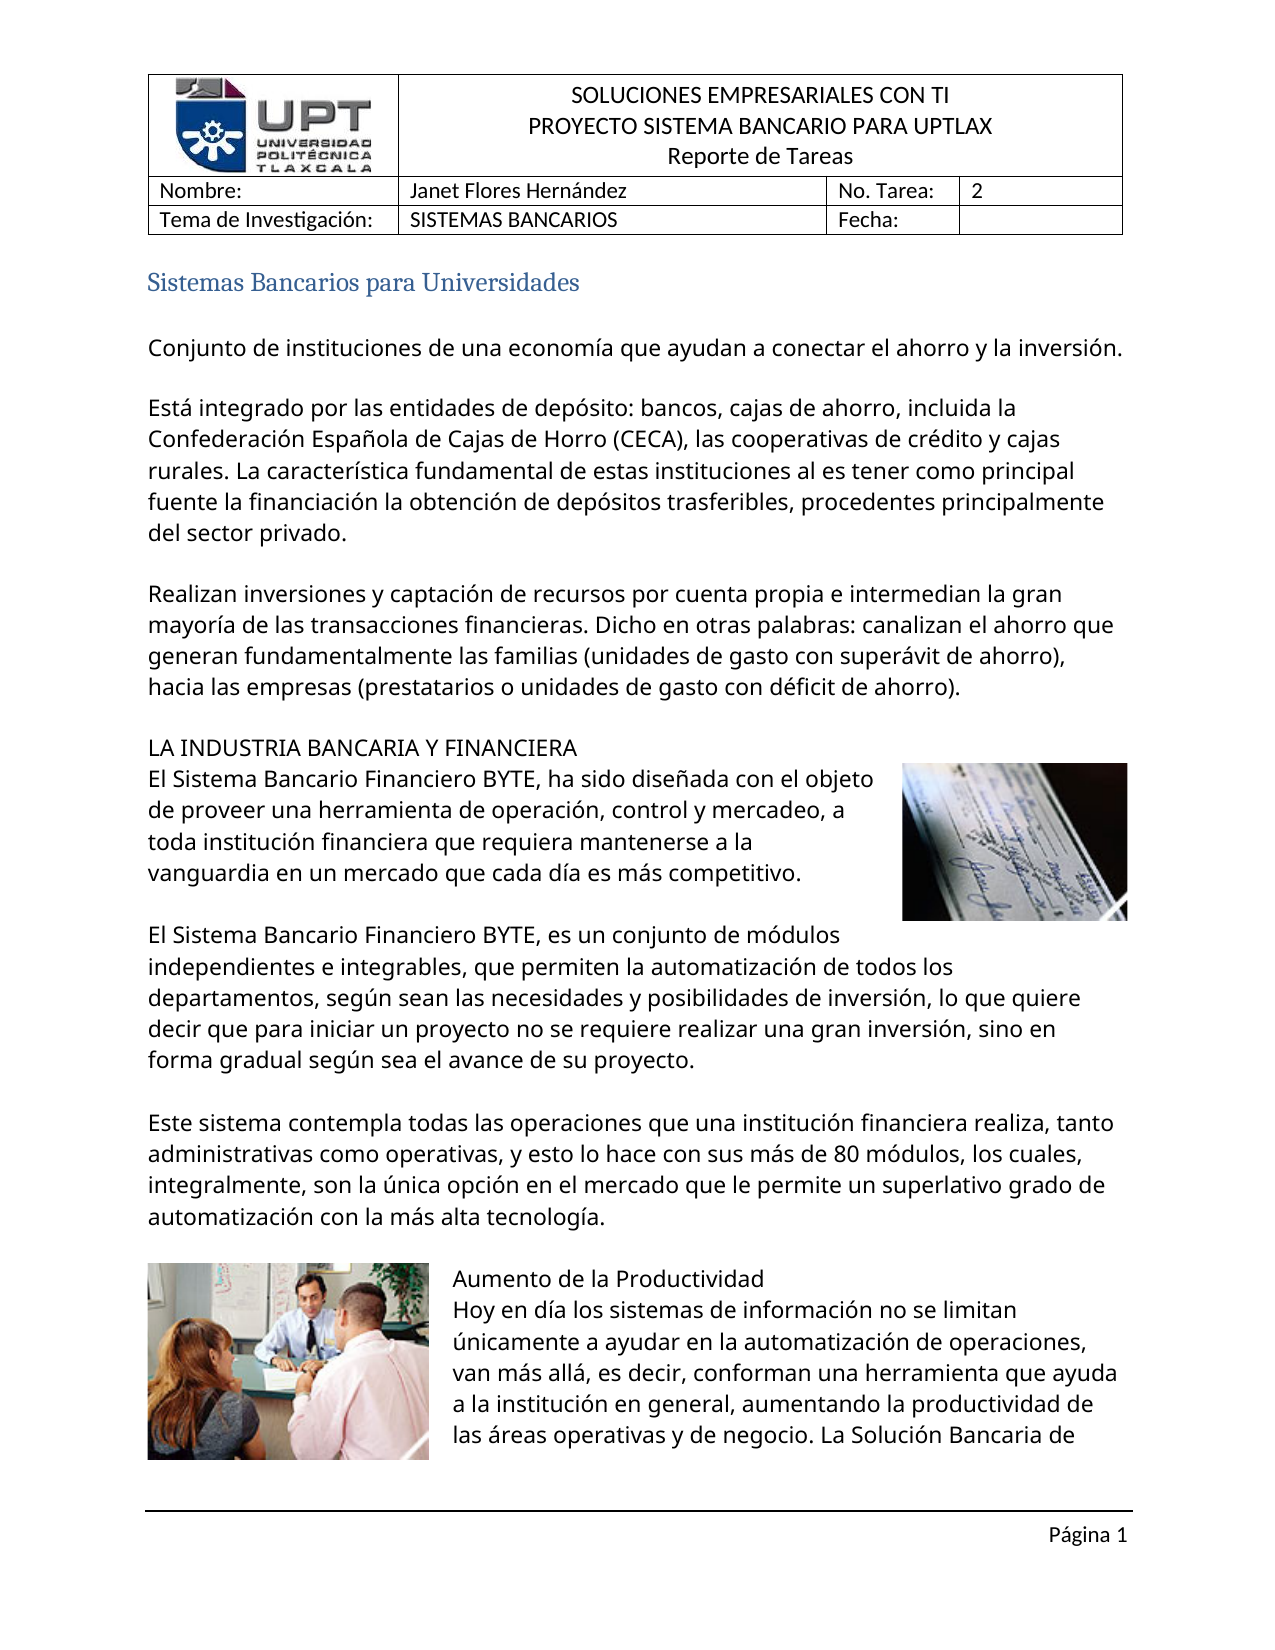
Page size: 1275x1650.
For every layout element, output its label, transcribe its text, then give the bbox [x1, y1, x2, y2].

subtitle Sistemas Bancarios para Universidades [148, 267, 1127, 298]
text Realizan inversiones y captación de recursos por cuenta propia e intermedian la gran mayoría de las transacciones financieras. Dicho en otras palabras: canalizan el ahorro que generan fundamentalmente las familias (unidades de gasto con superávit de ahorro), hacia las empresas (prestatarios o unidades de gasto con déficit de ahorro). [148, 578, 1127, 703]
picture [147, 1263, 429, 1460]
text Conjunto de instituciones de una economía que ayudan a conectar el ahorro y la inversión. [148, 332, 1127, 363]
picture [175, 77, 372, 173]
text Está integrado por las entidades de depósito: bancos, cajas de ahorro, incluida la Confederación Española de Cajas de Horro (CECA), las cooperativas de crédito y cajas rurales. La característica fundamental de estas instituciones al es tener como principal fuente la financiación la obtención de depósitos trasferibles, procedentes principalmente del sector privado. [148, 392, 1127, 548]
picture [902, 763, 1128, 921]
